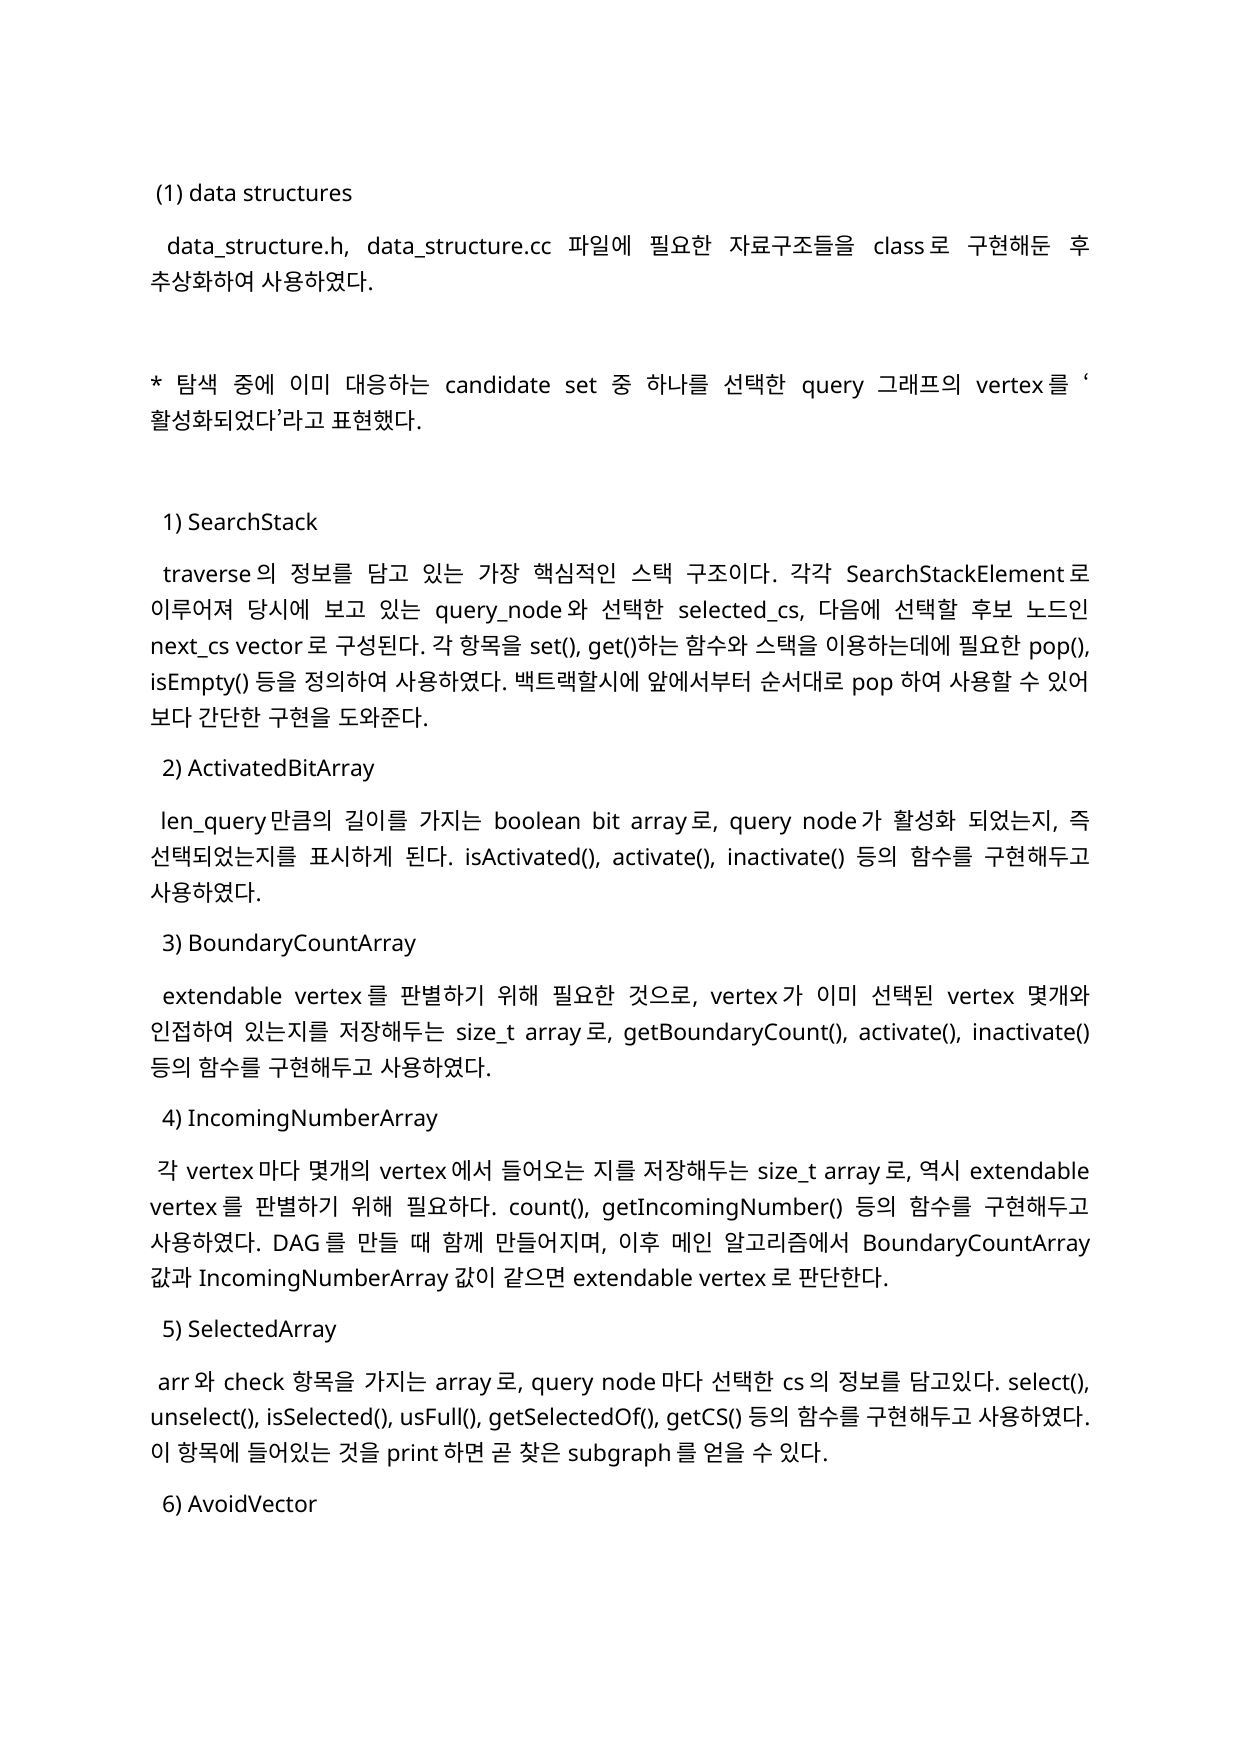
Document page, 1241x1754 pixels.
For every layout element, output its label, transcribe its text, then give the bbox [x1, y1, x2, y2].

text (1) data structures [150, 177, 1090, 208]
text * 탐색 중에 이미 대응하는 candidate set 중 하나를 선택한 query 그래프의 vertex를 ‘활성화되었다’라고 표현했다. [150, 367, 1090, 436]
text len_query만큼의 길이를 가지는 boolean bit array로, query node가 활성화 되었는지, 즉 선택되었는지를 표시하게 된다. isActivated(), activate(), inactivate() 등의 함수를 구현해두고 사용하였다. [150, 803, 1090, 908]
text 4) IncomingNumberArray [150, 1102, 1090, 1133]
text 5) SelectedArray [150, 1313, 1090, 1344]
text traverse의 정보를 담고 있는 가장 핵심적인 스택 구조이다. 각각 SearchStackElement로 이루어져 당시에 보고 있는 query_node와 선택한 selected_cs, 다음에 선택할 후보 노드인 next_cs vector로 구성된다. 각 항목을 set(), get()하는 함수와 스택을 이용하는데에 필요한 pop(), isEmpty() 등을 정의하여 사용하였다. 백트랙할시에 앞에서부터 순서대로 pop 하여 사용할 수 있어 보다 간단한 구현을 도와준다. [150, 556, 1090, 733]
text data_structure.h, data_structure.cc 파일에 필요한 자료구조들을 class로 구현해둔 후 추상화하여 사용하였다. [150, 228, 1090, 297]
text 3) BoundaryCountArray [150, 927, 1090, 958]
text 각 vertex마다 몇개의 vertex에서 들어오는 지를 저장해두는 size_t array로, 역시 extendable vertex를 판별하기 위해 필요하다. count(), getIncomingNumber() 등의 함수를 구현해두고 사용하였다. DAG를 만들 때 함께 만들어지며, 이후 메인 알고리즘에서 BoundaryCountArray 값과 IncomingNumberArray 값이 같으면 extendable vertex로 판단한다. [150, 1152, 1090, 1294]
text arr와 check 항목을 가지는 array로, query node마다 선택한 cs의 정보를 담고있다. select(), unselect(), isSelected(), usFull(), getSelectedOf(), getCS() 등의 함수를 구현해두고 사용하였다. 이 항목에 들어있는 것을 print하면 곧 찾은 subgraph를 얻을 수 있다. [150, 1363, 1090, 1468]
text 1) SearchStack [150, 506, 1090, 537]
text extendable vertex를 판별하기 위해 필요한 것으로, vertex가 이미 선택된 vertex 몇개와 인접하여 있는지를 저장해두는 size_t array로, getBoundaryCount(), activate(), inactivate() 등의 함수를 구현해두고 사용하였다. [150, 978, 1090, 1083]
text 6) AvoidVector [150, 1488, 1090, 1519]
text 2) ActivatedBitArray [150, 752, 1090, 783]
